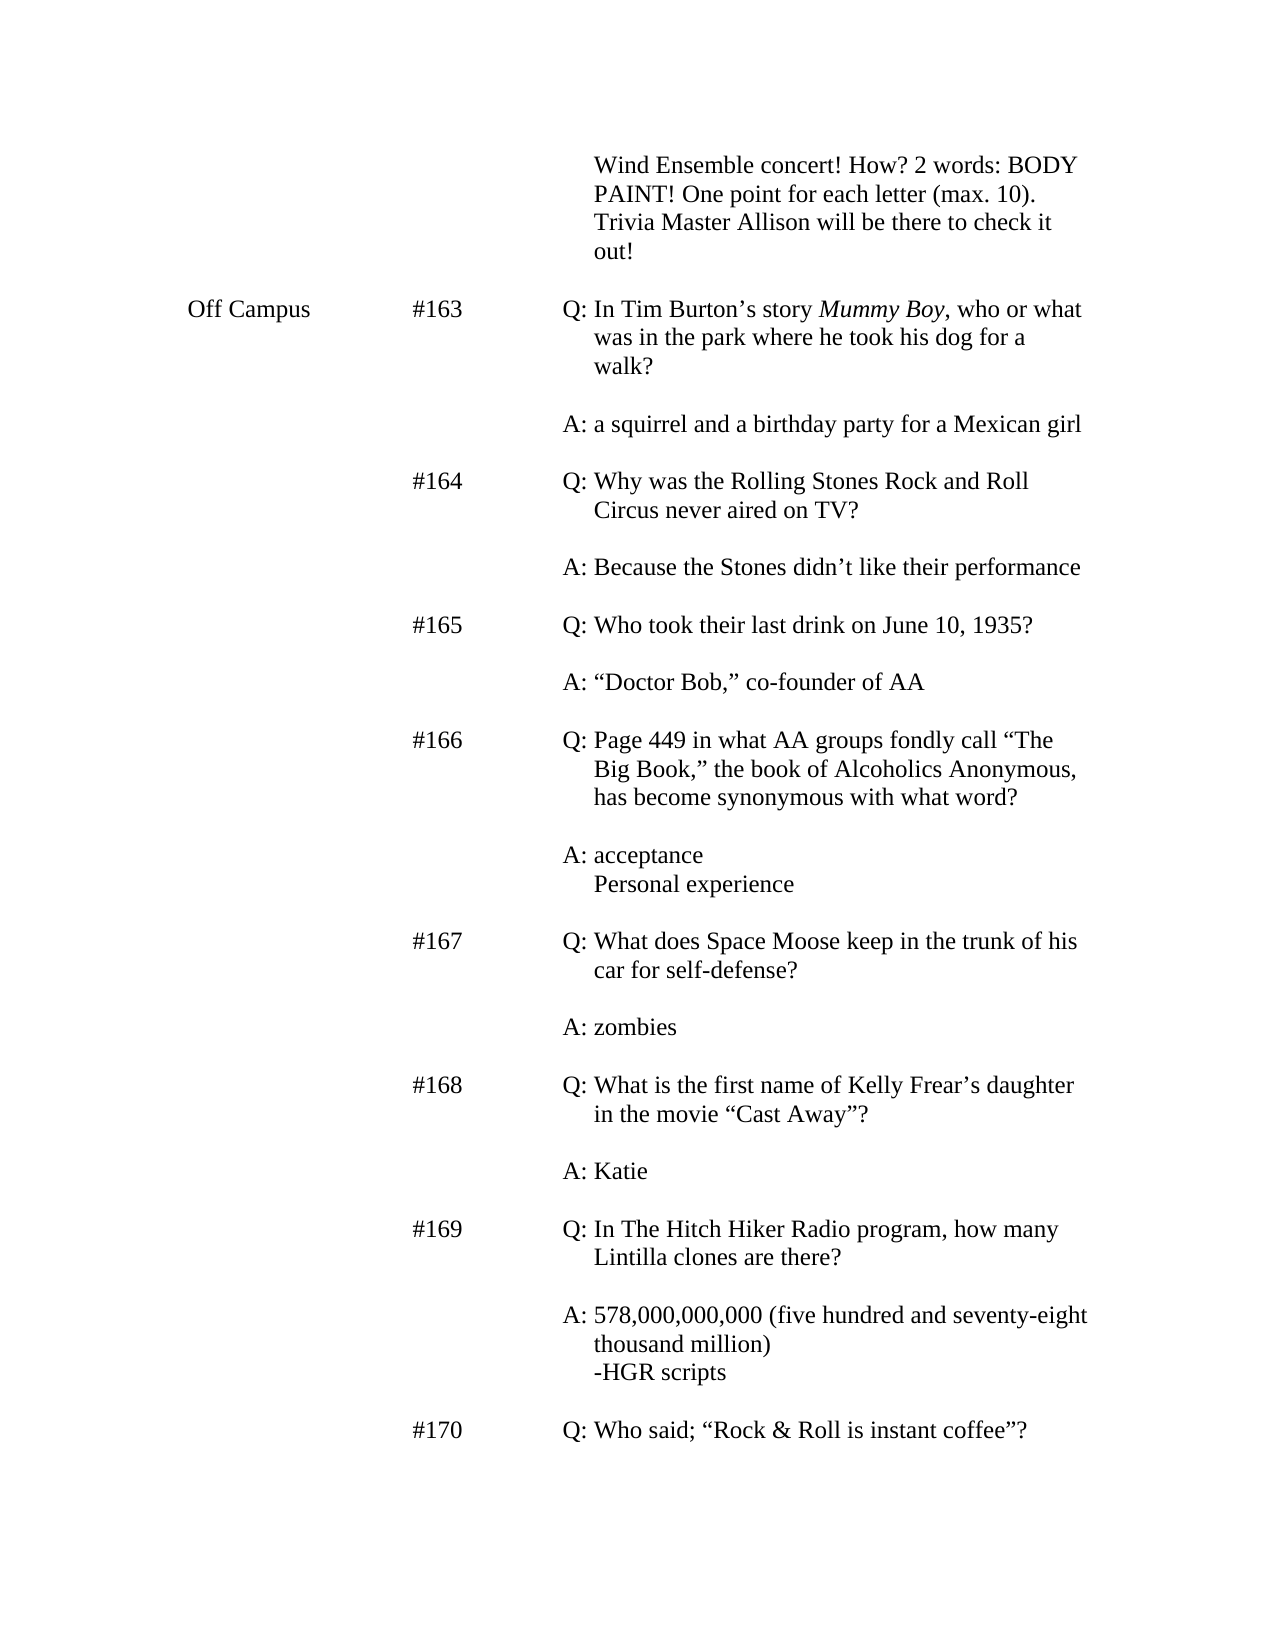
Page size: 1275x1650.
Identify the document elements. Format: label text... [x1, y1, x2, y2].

text Wind Ensemble concert! How? 2 words: BODY PAINT! One point for each letter (max. 10). Trivia Master Allison will be there to check it out! [594, 150, 1087, 265]
text car for self-defense? [187, 955, 1087, 984]
text #165 Q: Who took their last drink on June 10, 1935? [187, 610, 1087, 639]
text A: 578,000,000,000 (five hundred and seventy-eight [187, 1300, 1087, 1329]
text #166 Q: Page 449 in what AA groups fondly call “The [187, 725, 1087, 754]
text #167 Q: What does Space Moose keep in the trunk of his [187, 926, 1087, 955]
text A: “Doctor Bob,” co-founder of AA [187, 667, 1087, 696]
text Off Campus #163 Q: In Tim Burton’s story Mummy Boy, who or what [187, 294, 1087, 322]
text #169 Q: In The Hitch Hiker Radio program, how many [187, 1214, 1087, 1242]
text #168 Q: What is the first name of Kelly Frear’s daughter [187, 1070, 1087, 1099]
text -HGR scripts [187, 1357, 1087, 1386]
text A: acceptance [187, 840, 1087, 869]
text in the movie “Cast Away”? [187, 1099, 1087, 1127]
text Lintilla clones are there? [187, 1242, 1087, 1271]
text thousand million) [187, 1329, 1087, 1357]
text #170 Q: Who said; “Rock & Roll is instant coffee”? [337, 1415, 1087, 1444]
text A: Because the Stones didn’t like their performance [187, 552, 1087, 581]
text Circus never aired on TV? [187, 495, 1087, 524]
text has become synonymous with what word? [187, 782, 1087, 811]
text Big Book,” the book of Alcoholics Anonymous, [187, 754, 1087, 782]
text was in the park where he took his dog for a [187, 322, 1087, 351]
text A: Katie [187, 1156, 1087, 1185]
text A: zombies [187, 1012, 1087, 1041]
text Personal experience [187, 869, 1087, 897]
text A: a squirrel and a birthday party for a Mexican girl [187, 409, 1087, 437]
text #164 Q: Why was the Rolling Stones Rock and Roll [187, 466, 1087, 495]
text walk? [187, 351, 1087, 380]
